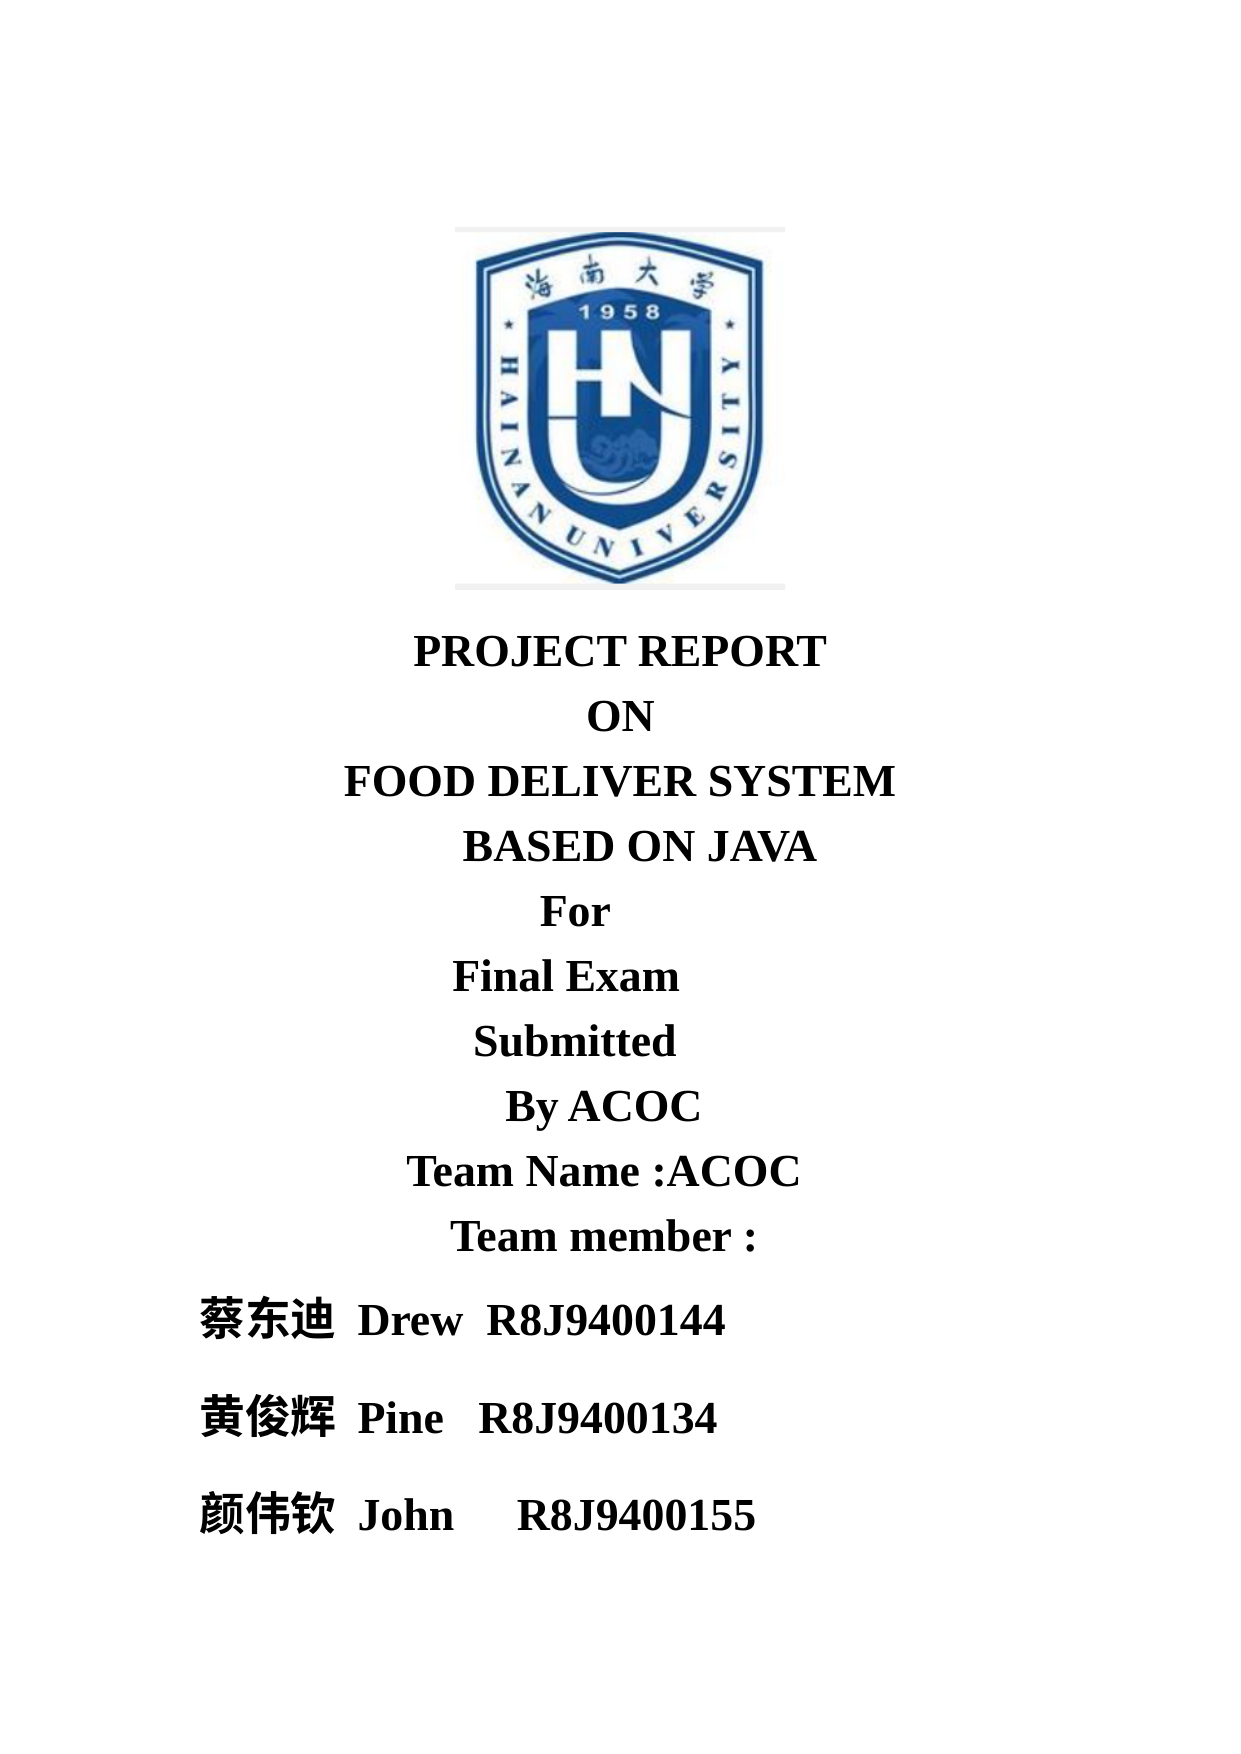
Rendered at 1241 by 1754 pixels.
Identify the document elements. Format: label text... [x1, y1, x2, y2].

text Final Exam [187, 942, 1053, 1007]
text BASED ON JAVA [187, 812, 1053, 877]
text For [187, 877, 1053, 942]
text By ACOC [187, 1072, 1053, 1137]
text 黄俊辉 Pine R8J9400134 [187, 1364, 1053, 1462]
picture [455, 227, 786, 590]
text 蔡东迪 Drew R8J9400144 [187, 1267, 1053, 1364]
text ON [187, 682, 1053, 747]
text Team Name :ACOC [187, 1137, 1053, 1202]
text Team member : [187, 1202, 1053, 1267]
text PROJECT REPORT [187, 617, 1053, 682]
text 颜伟钦 John R8J9400155 [187, 1462, 1053, 1559]
text Submitted [187, 1007, 1053, 1072]
text FOOD DELIVER SYSTEM [187, 747, 1053, 812]
